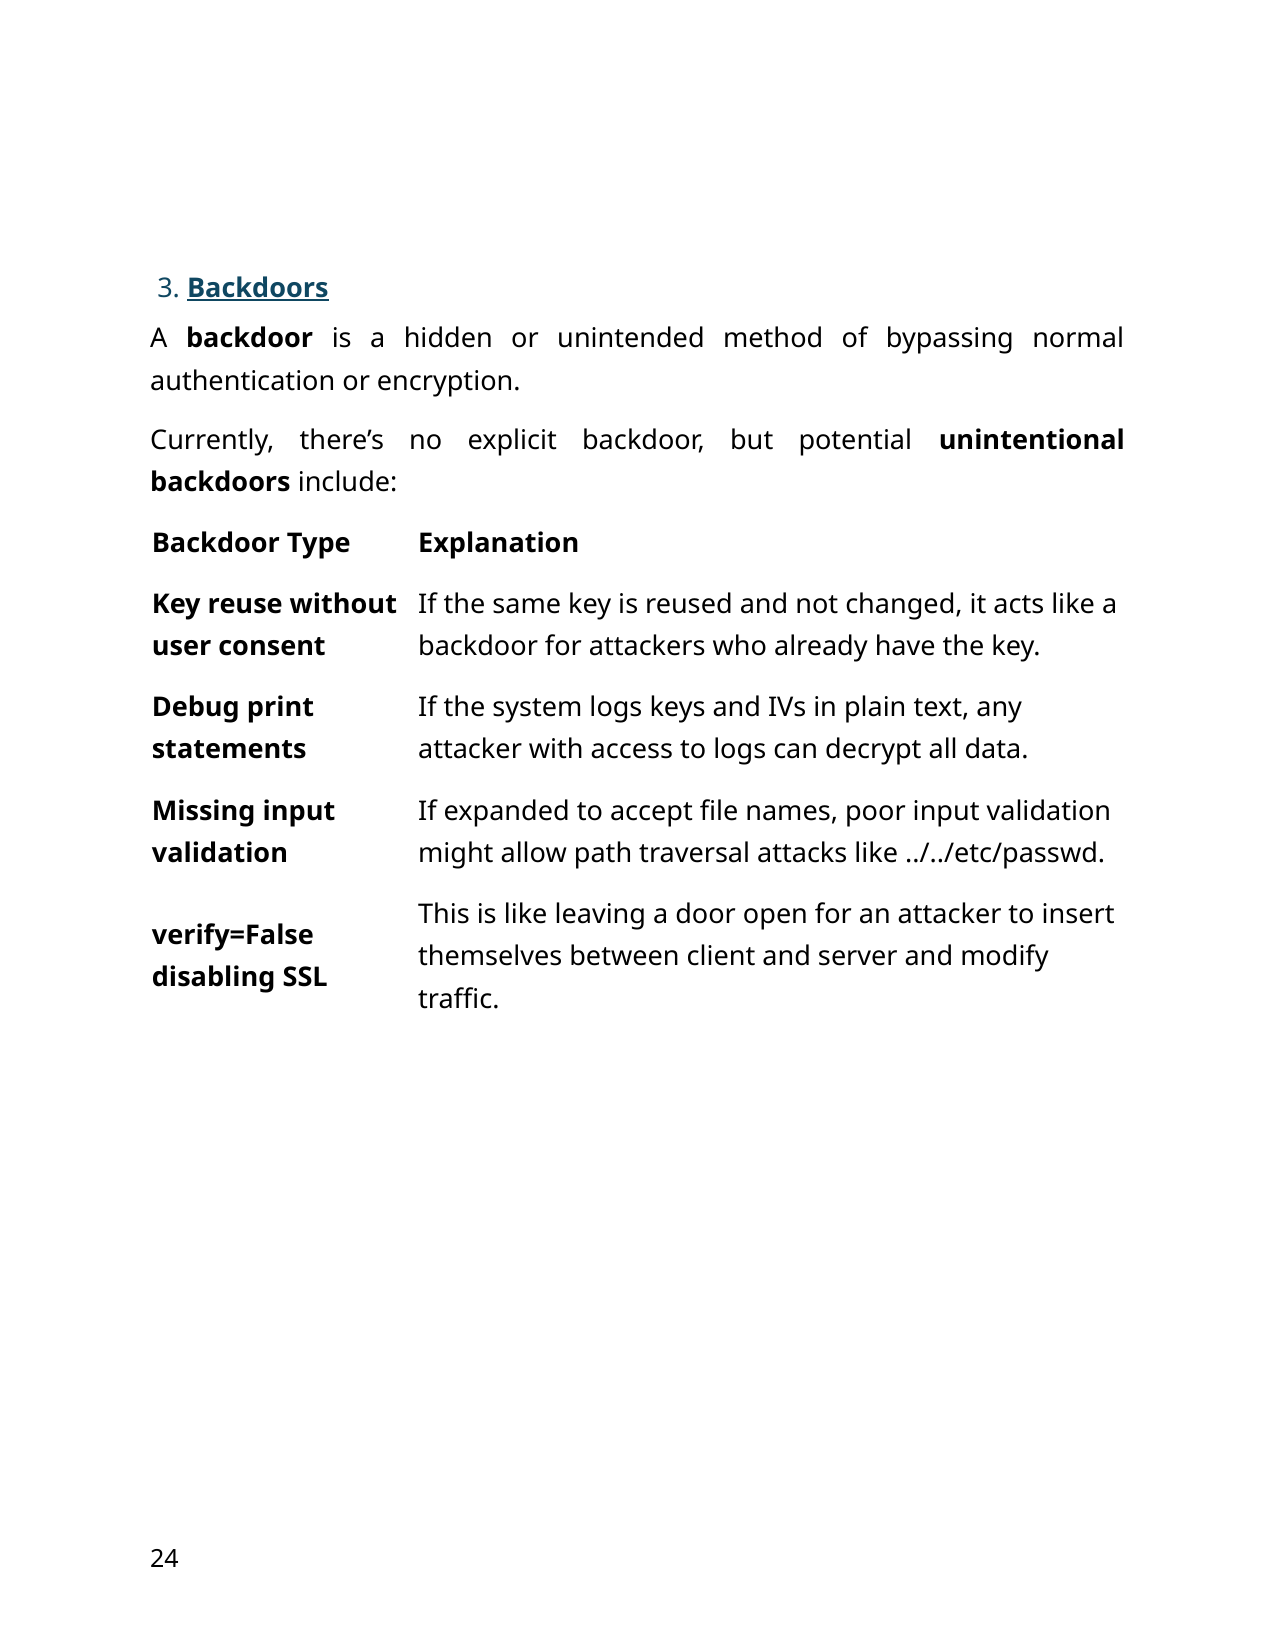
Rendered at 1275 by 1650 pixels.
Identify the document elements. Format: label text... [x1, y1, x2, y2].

table_cell Key reuse without user consent [150, 583, 416, 686]
table_cell This is like leaving a door open for an attacker to insert themselves between client and server and modify traffic. [416, 893, 1125, 1038]
table_header Backdoor Type [150, 522, 416, 583]
table_cell If expanded to accept file names, poor input validation might allow path traversal attacks like ../../etc/passwd. [416, 789, 1125, 893]
table_header Explanation [416, 522, 1125, 583]
table_cell If the system logs keys and IVs in plain text, any attacker with access to logs can decrypt all data. [416, 686, 1125, 789]
table_cell verify=False disabling SSL [150, 893, 416, 1038]
text Currently, there’s no explicit backdoor, but potential unintentional backdoors include: [150, 420, 1125, 499]
table_cell If the same key is reused and not changed, it acts like a backdoor for attackers who already have the key. [416, 583, 1125, 686]
table_cell Debug print statements [150, 686, 416, 789]
table_cell Missing input validation [150, 789, 416, 893]
text A backdoor is a hidden or unintended method of bypassing normal authentication or encryption. [150, 319, 1125, 398]
subtitle 3. Backdoors [150, 268, 1125, 305]
